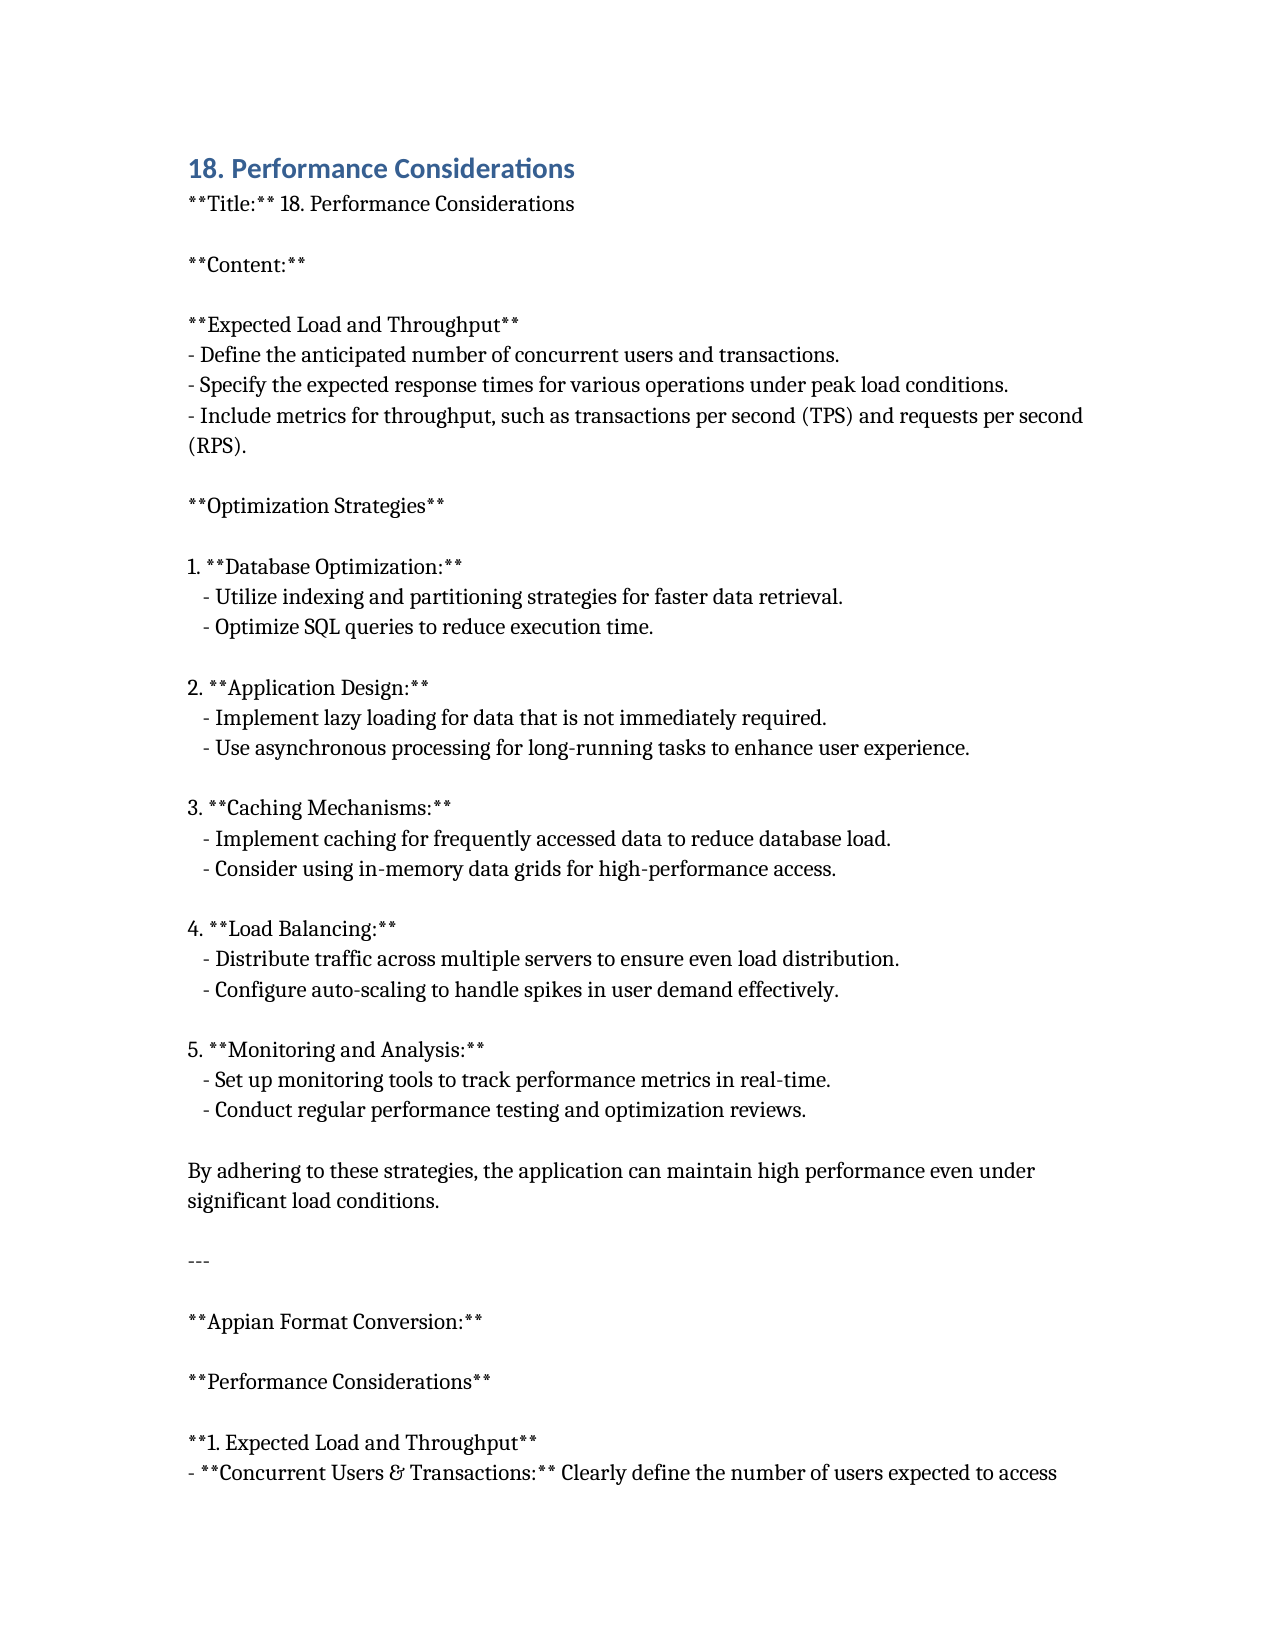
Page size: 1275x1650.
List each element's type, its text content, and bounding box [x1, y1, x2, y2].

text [187, 191, 1087, 1486]
subtitle 18. Performance Considerations [187, 150, 1087, 186]
